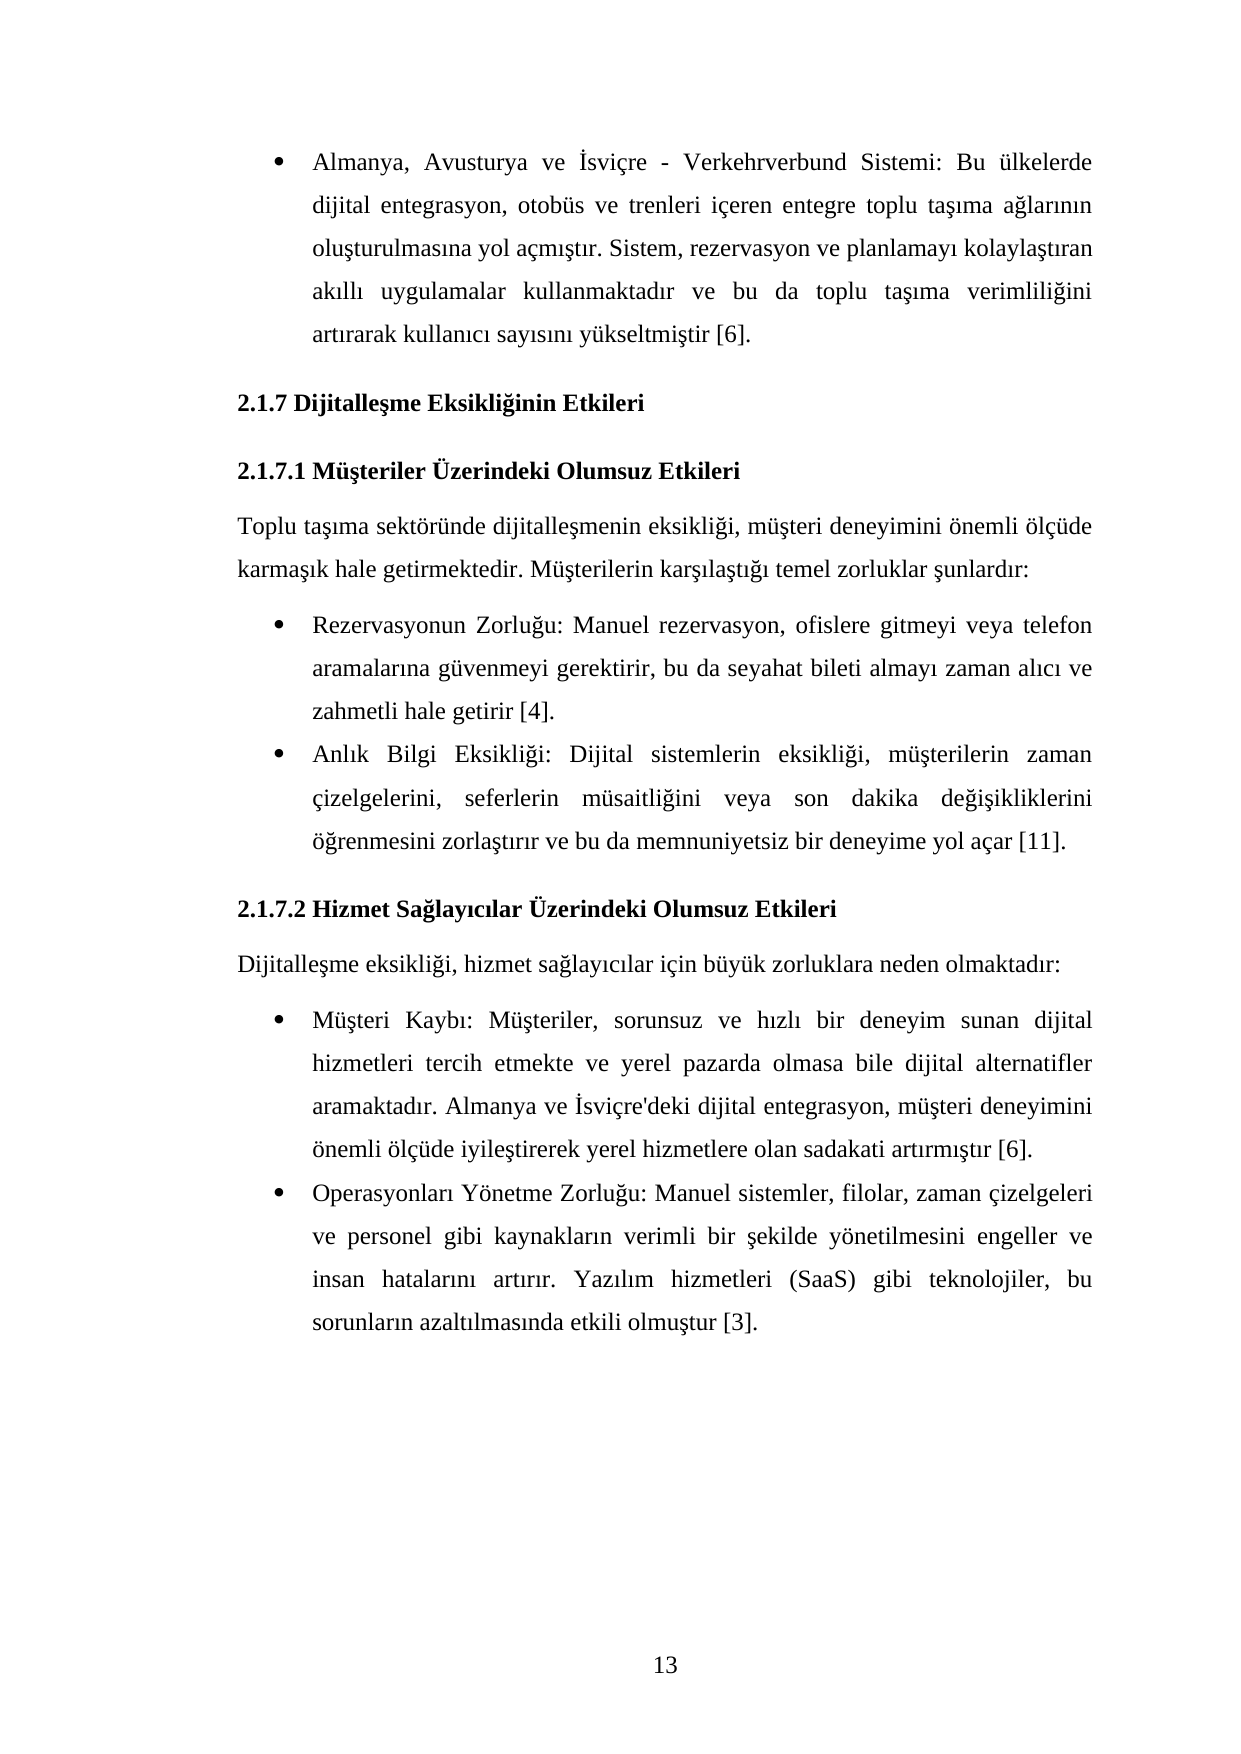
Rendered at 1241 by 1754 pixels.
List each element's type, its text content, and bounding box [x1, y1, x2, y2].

list Operasyonları Yönetme Zorluğu: Manuel sistemler, filolar, zaman çizelgeleri ve personel gibi kaynakların verimli bir şekilde yönetilmesini engeller ve insan hatalarını artırır. Yazılım hizmetleri (SaaS) gibi teknolojiler, bu sorunların azaltılmasında etkili olmuştur [3]. [274, 1178, 1093, 1336]
list Anlık Bilgi Eksikliği: Dijital sistemlerin eksikliği, müşterilerin zaman çizelgelerini, seferlerin müsaitliğini veya son dakika değişikliklerini öğrenmesini zorlaştırır ve bu da memnuniyetsiz bir deneyime yol açar [11]. [274, 739, 1093, 854]
list Rezervasyonun Zorluğu: Manuel rezervasyon, ofislere gitmeyi veya telefon aramalarına güvenmeyi gerektirir, bu da seyahat bileti almayı zaman alıcı ve zahmetli hale getirir [4]. [274, 610, 1093, 725]
subtitle Dijitalleşme Eksikliğinin Etkileri [237, 388, 1093, 416]
text Toplu taşıma sektöründe dijitalleşmenin eksikliği, müşteri deneyimini önemli ölçüde karmaşık hale getirmektedir. Müşterilerin karşılaştığı temel zorluklar şunlardır: [237, 511, 1093, 583]
subtitle Müşteriler Üzerindeki Olumsuz Etkileri [237, 456, 1093, 484]
list Almanya, Avusturya ve İsviçre - Verkehrverbund Sistemi: Bu ülkelerde dijital entegrasyon, otobüs ve trenleri içeren entegre toplu taşıma ağlarının oluşturulmasına yol açmıştır. Sistem, rezervasyon ve planlamayı kolaylaştıran akıllı uygulamalar kullanmaktadır ve bu da toplu taşıma verimliliğini artırarak kullanıcı sayısını yükseltmiştir [6]. [274, 147, 1093, 348]
text Dijitalleşme eksikliği, hizmet sağlayıcılar için büyük zorluklara neden olmaktadır: [237, 949, 1093, 978]
subtitle Hizmet Sağlayıcılar Üzerindeki Olumsuz Etkileri [237, 894, 1093, 923]
list Müşteri Kaybı: Müşteriler, sorunsuz ve hızlı bir deneyim sunan dijital hizmetleri tercih etmekte ve yerel pazarda olmasa bile dijital alternatifler aramaktadır. Almanya ve İsviçre'deki dijital entegrasyon, müşteri deneyimini önemli ölçüde iyileştirerek yerel hizmetlere olan sadakati artırmıştır [6]. [274, 1005, 1093, 1163]
